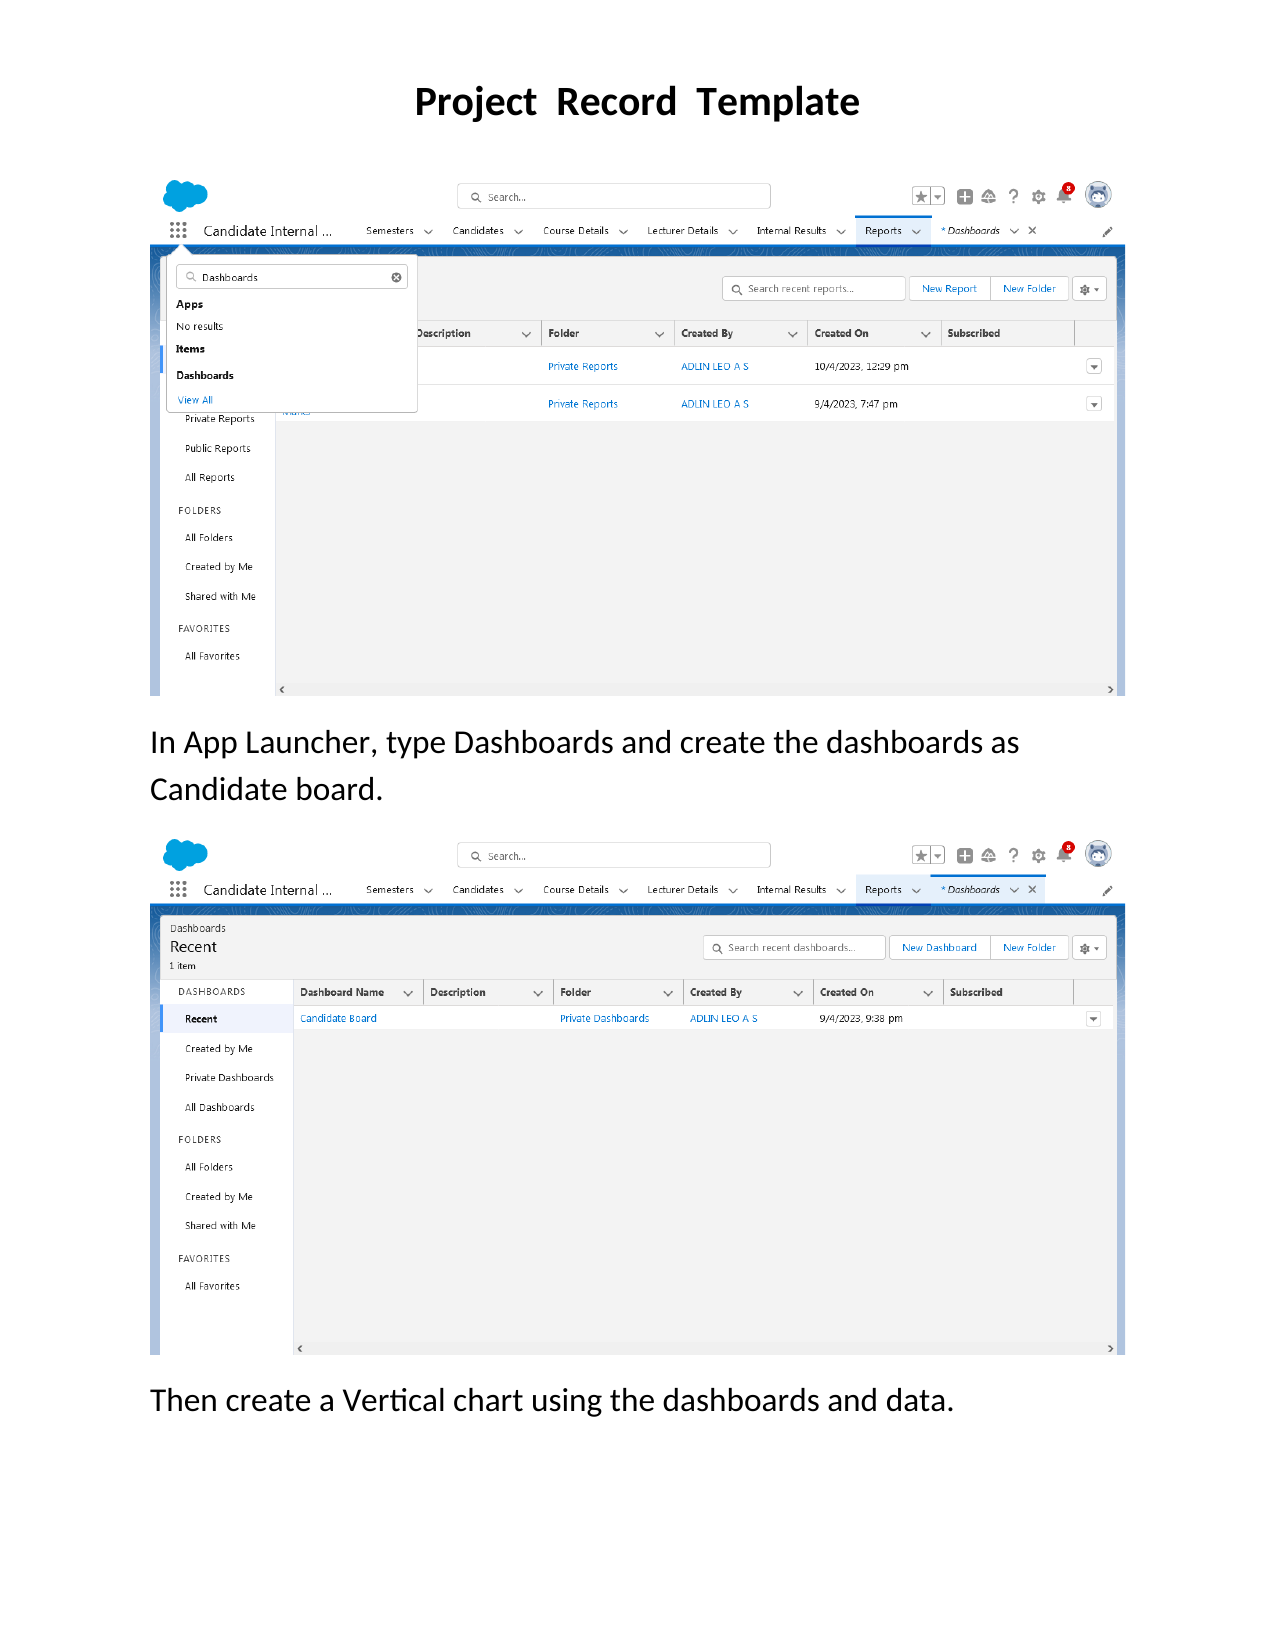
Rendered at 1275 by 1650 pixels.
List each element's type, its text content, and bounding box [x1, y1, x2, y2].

picture [150, 176, 1125, 696]
text Then create a Vertical chart using the dashboards and data. [150, 1379, 1125, 1420]
picture [150, 835, 1125, 1355]
text In App Launcher, type Dashboards and create the dashboards as Candidate board. [150, 721, 1125, 808]
